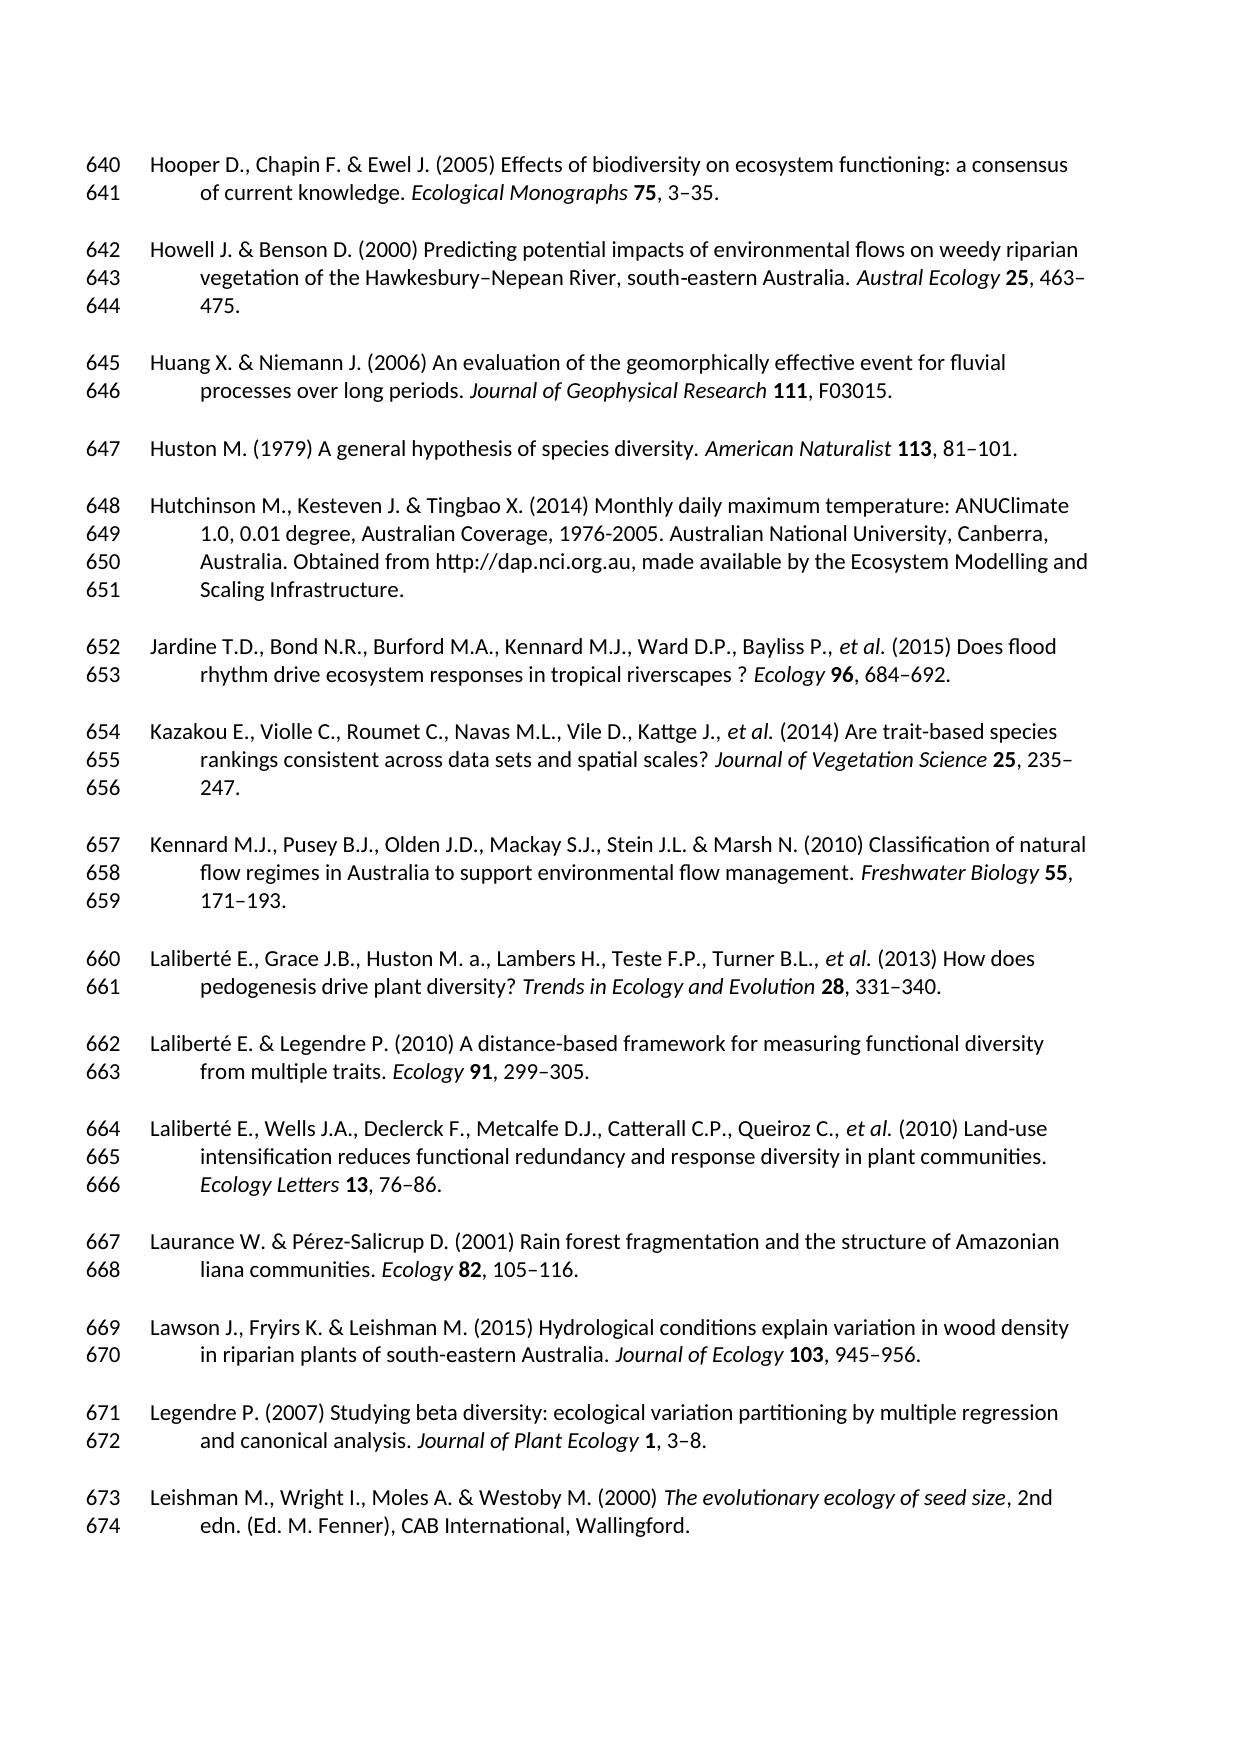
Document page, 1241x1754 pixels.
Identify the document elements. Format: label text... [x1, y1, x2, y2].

text Leishman M., Wright I., Moles A. & Westoby M. (2000) The evolutionary ecology of seed size, 2nd edn. (Ed. M. Fenner), CAB International, Wallingford. [150, 1483, 1090, 1539]
text Kazakou E., Violle C., Roumet C., Navas M.L., Vile D., Kattge J., et al. (2014) Are trait-based species rankings consistent across data sets and spatial scales? Journal of Vegetation Science 25, 235–247. [150, 717, 1090, 801]
text Howell J. & Benson D. (2000) Predicting potential impacts of environmental flows on weedy riparian vegetation of the Hawkesbury–Nepean River, south‐eastern Australia. Austral Ecology 25, 463–475. [150, 235, 1090, 319]
text Lawson J., Fryirs K. & Leishman M. (2015) Hydrological conditions explain variation in wood density in riparian plants of south-eastern Australia. Journal of Ecology 103, 945–956. [150, 1313, 1090, 1369]
text Legendre P. (2007) Studying beta diversity: ecological variation partitioning by multiple regression and canonical analysis. Journal of Plant Ecology 1, 3–8. [150, 1398, 1090, 1454]
text Laliberté E., Wells J.A., Declerck F., Metcalfe D.J., Catterall C.P., Queiroz C., et al. (2010) Land-use intensification reduces functional redundancy and response diversity in plant communities. Ecology Letters 13, 76–86. [150, 1114, 1090, 1198]
text Huang X. & Niemann J. (2006) An evaluation of the geomorphically effective event for fluvial processes over long periods. Journal of Geophysical Research 111, F03015. [150, 348, 1090, 404]
text Hutchinson M., Kesteven J. & Tingbao X. (2014) Monthly daily maximum temperature: ANUClimate 1.0, 0.01 degree, Australian Coverage, 1976-2005. Australian National University, Canberra, Australia. Obtained from http://dap.nci.org.au, made available by the Ecosystem Modelling and Scaling Infrastructure. [150, 491, 1090, 603]
text Laurance W. & Pérez-Salicrup D. (2001) Rain forest fragmentation and the structure of Amazonian liana communities. Ecology 82, 105–116. [150, 1227, 1090, 1283]
text Hooper D., Chapin F. & Ewel J. (2005) Effects of biodiversity on ecosystem functioning: a consensus of current knowledge. Ecological Monographs 75, 3–35. [150, 150, 1090, 206]
text Laliberté E. & Legendre P. (2010) A distance-based framework for measuring functional diversity from multiple traits. Ecology 91, 299–305. [150, 1029, 1090, 1085]
text Jardine T.D., Bond N.R., Burford M.A., Kennard M.J., Ward D.P., Bayliss P., et al. (2015) Does flood rhythm drive ecosystem responses in tropical riverscapes ? Ecology 96, 684–692. [150, 632, 1090, 688]
text Kennard M.J., Pusey B.J., Olden J.D., Mackay S.J., Stein J.L. & Marsh N. (2010) Classification of natural flow regimes in Australia to support environmental flow management. Freshwater Biology 55, 171–193. [150, 831, 1090, 914]
text Laliberté E., Grace J.B., Huston M. a., Lambers H., Teste F.P., Turner B.L., et al. (2013) How does pedogenesis drive plant diversity? Trends in Ecology and Evolution 28, 331–340. [150, 944, 1090, 1000]
text Huston M. (1979) A general hypothesis of species diversity. American Naturalist 113, 81–101. [150, 434, 1090, 462]
